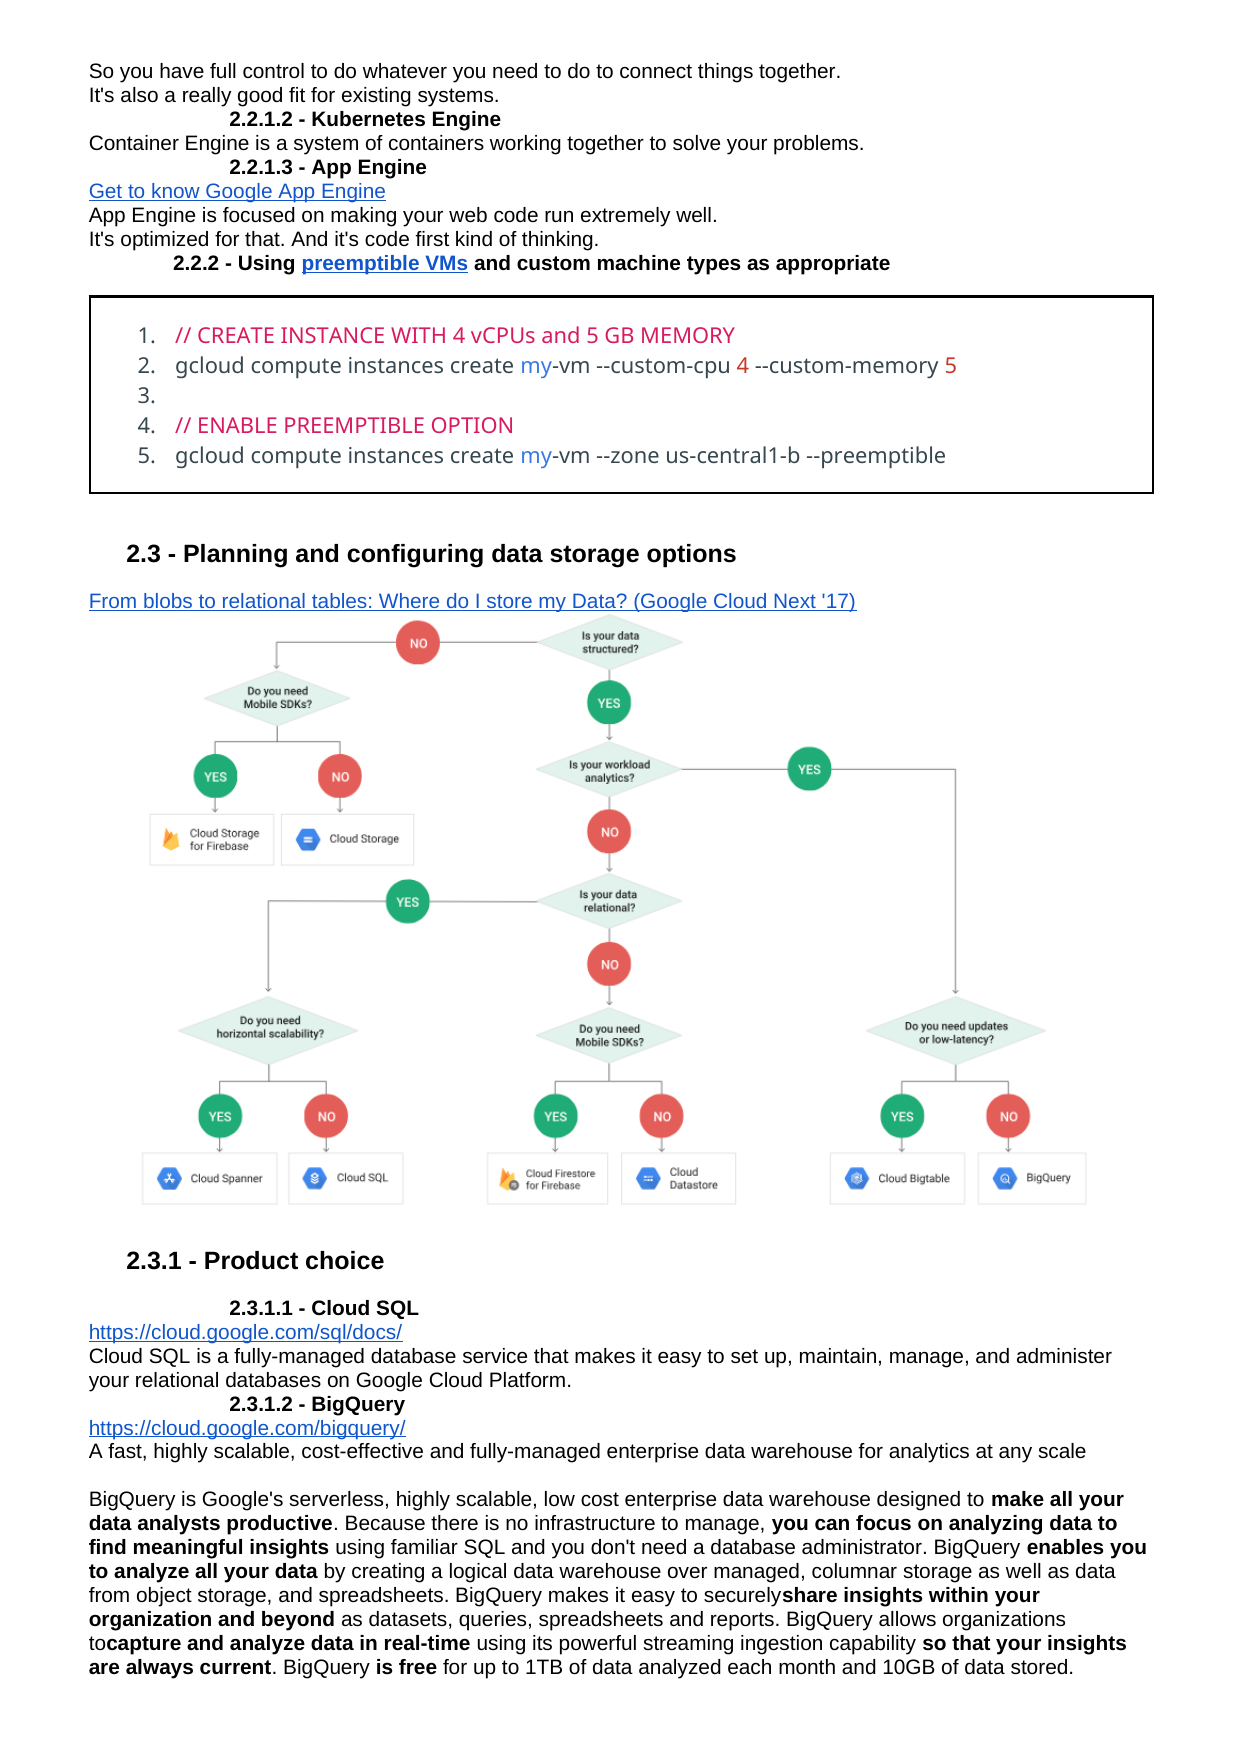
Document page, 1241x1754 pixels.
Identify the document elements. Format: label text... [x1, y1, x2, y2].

text Get to know Google App Engine [88, 179, 1152, 203]
subtitle 2.3.1.1 - Cloud SQL [229, 1296, 1152, 1319]
text So you have full control to do whatever you need to do to connect things together. [88, 59, 1152, 83]
text https://cloud.google.com/sql/docs/ [88, 1319, 1152, 1343]
picture [88, 612, 1152, 1226]
text App Engine is focused on making your web code run extremely well. [88, 203, 1152, 227]
subtitle 2.2.1.3 - App Engine [229, 155, 1152, 179]
text https://cloud.google.com/bigquery/ [88, 1415, 1152, 1439]
subtitle 2.3 - Planning and configuring data storage options [126, 539, 1152, 568]
text A fast, highly scalable, cost-effective and fully-managed enterprise data warehouse for analytics at any scale [88, 1439, 1152, 1463]
text From blobs to relational tables: Where do I store my Data? (Google Cloud Next '17) [88, 589, 1152, 612]
subtitle 2.3.1 - Product choice [126, 1246, 1152, 1275]
table_header // CREATE INSTANCE WITH 4 vCPUs and 5 GB MEMORY gcloud compute instances create my-vm --custom-cpu 4 --custom-memory 5 // ENABLE PREEMPTIBLE OPTION gcloud compute instances create my-vm --zone us-central1-b --preemptible [91, 298, 1152, 492]
text Cloud SQL is a fully-managed database service that makes it easy to set up, maintain, manage, and administer your relational databases on Google Cloud Platform. [88, 1343, 1152, 1391]
text It's optimized for that. And it's code first kind of thinking. [88, 227, 1152, 251]
subtitle 2.3.1.2 - BigQuery [229, 1391, 1152, 1415]
text It's also a really good fit for existing systems. [88, 83, 1152, 107]
text Container Engine is a system of containers working together to solve your problems. [88, 131, 1152, 155]
subtitle 2.2.2 - Using preemptible VMs and custom machine types as appropriate [173, 251, 1152, 274]
text BigQuery is Google's serverless, highly scalable, low cost enterprise data warehouse designed to make all your data analysts productive. Because there is no infrastructure to manage, you can focus on analyzing data to find meaningful insights using familiar SQL and you don't need a database administrator. BigQuery enables you to analyze all your data by creating a logical data warehouse over managed, columnar storage as well as data from object storage, and spreadsheets. BigQuery makes it easy to securelyshare insights within your organization and beyond as datasets, queries, spreadsheets and reports. BigQuery allows organizations tocapture and analyze data in real-time using its powerful streaming ingestion capability so that your insights are always current. BigQuery is free for up to 1TB of data analyzed each month and 10GB of data stored. [88, 1487, 1152, 1679]
subtitle 2.2.1.2 - Kubernetes Engine [229, 107, 1152, 131]
